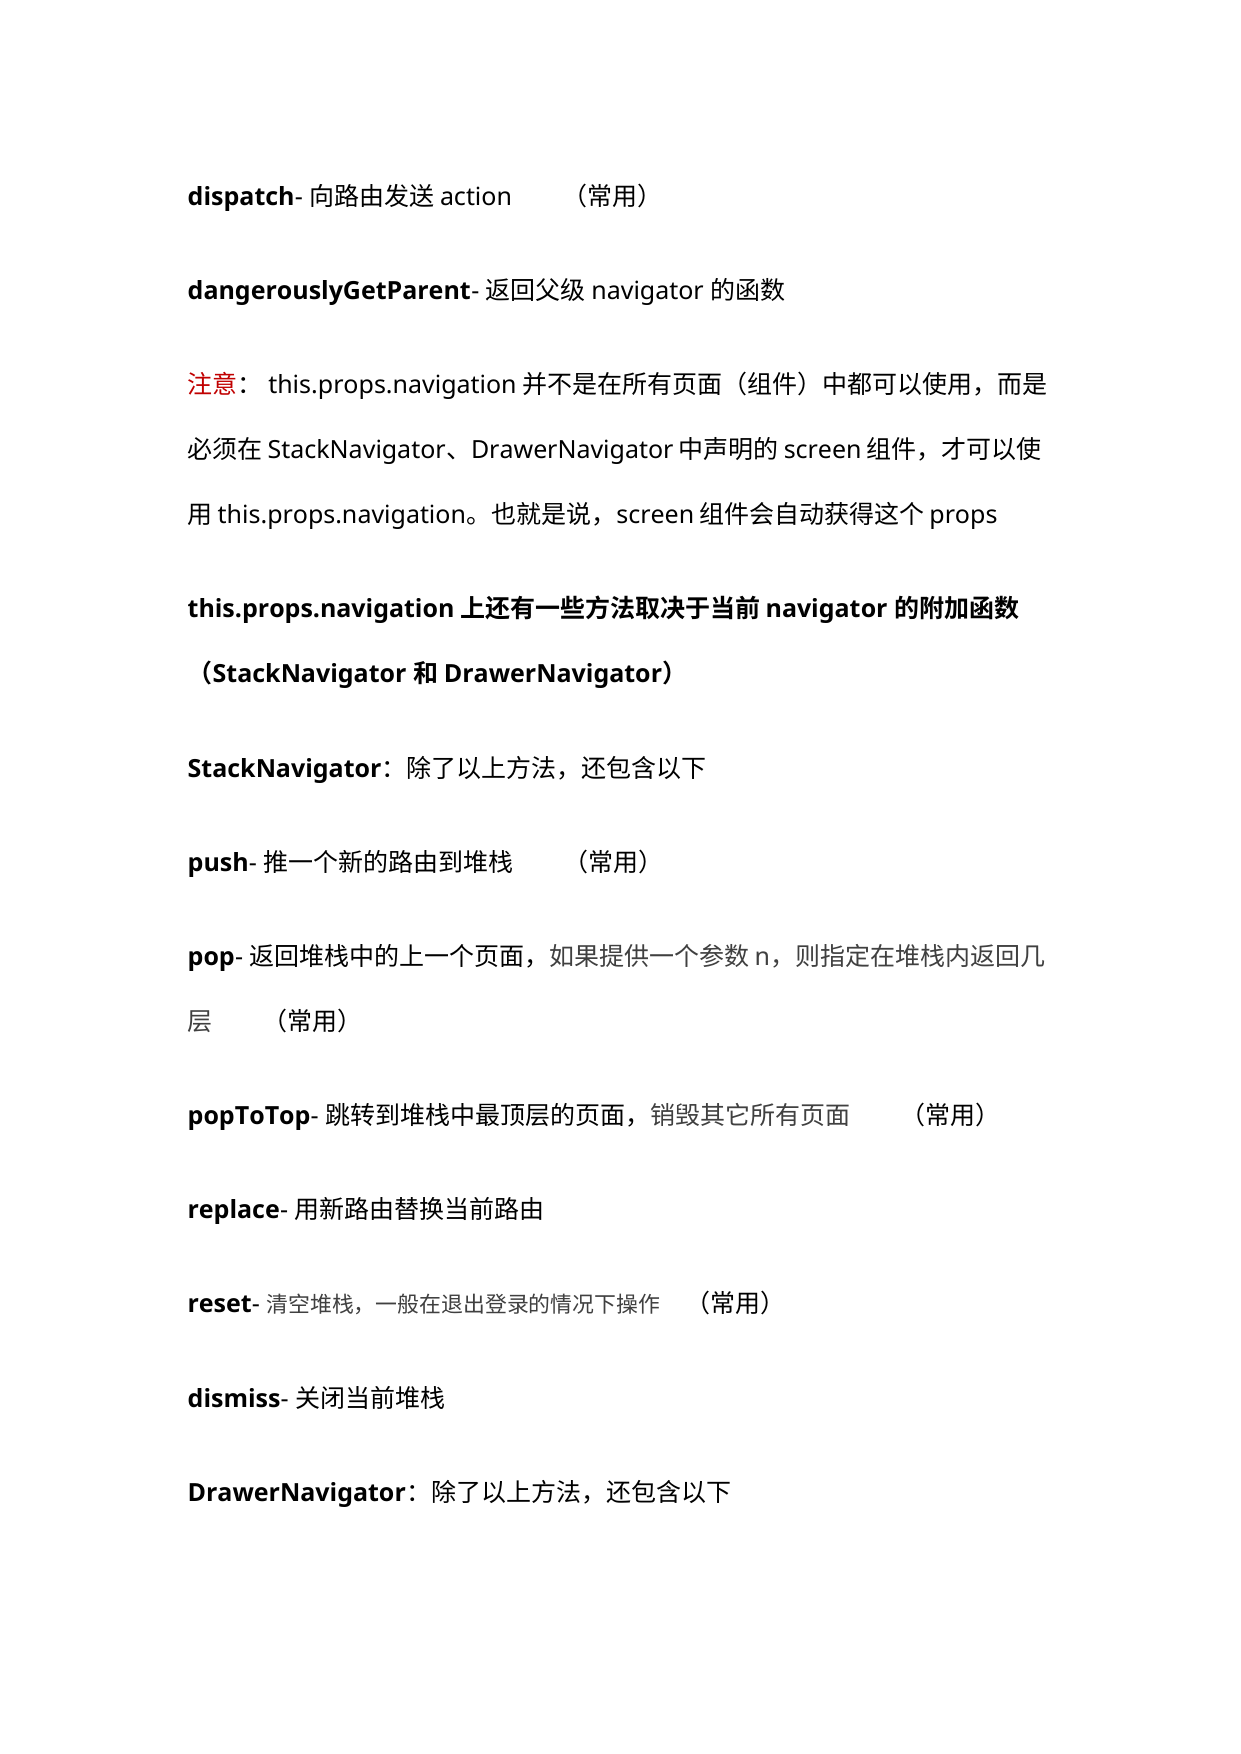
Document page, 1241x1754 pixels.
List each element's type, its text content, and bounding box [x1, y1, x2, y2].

text dangerouslyGetParent- 返回父级 navigator 的函数 [187, 256, 1053, 321]
text DrawerNavigator：除了以上方法，还包含以下 [187, 1458, 1053, 1523]
text replace- 用新路由替换当前路由 [187, 1175, 1053, 1240]
text reset- 清空堆栈，一般在退出登录的情况下操作 （常用） [187, 1269, 1053, 1334]
text 注意： this.props.navigation并不是在所有页面（组件）中都可以使用，而是必须在StackNavigator、DrawerNavigator中声明的screen组件，才可以使用this.props.navigation。也就是说，screen组件会自动获得这个props [187, 350, 1053, 545]
text StackNavigator：除了以上方法，还包含以下 [187, 734, 1053, 799]
text dispatch- 向路由发送 action （常用） [187, 162, 1053, 227]
text this.props.navigation上还有一些方法取决于当前 navigator 的附加函数（StackNavigator 和 DrawerNavigator） [187, 574, 1053, 704]
text dismiss- 关闭当前堆栈 [187, 1364, 1053, 1429]
text popToTop- 跳转到堆栈中最顶层的页面，销毁其它所有页面 （常用） [187, 1081, 1053, 1146]
text pop- 返回堆栈中的上一个页面，如果提供一个参数n，则指定在堆栈内返回几层 （常用） [187, 922, 1053, 1052]
text push- 推一个新的路由到堆栈 （常用） [187, 828, 1053, 893]
